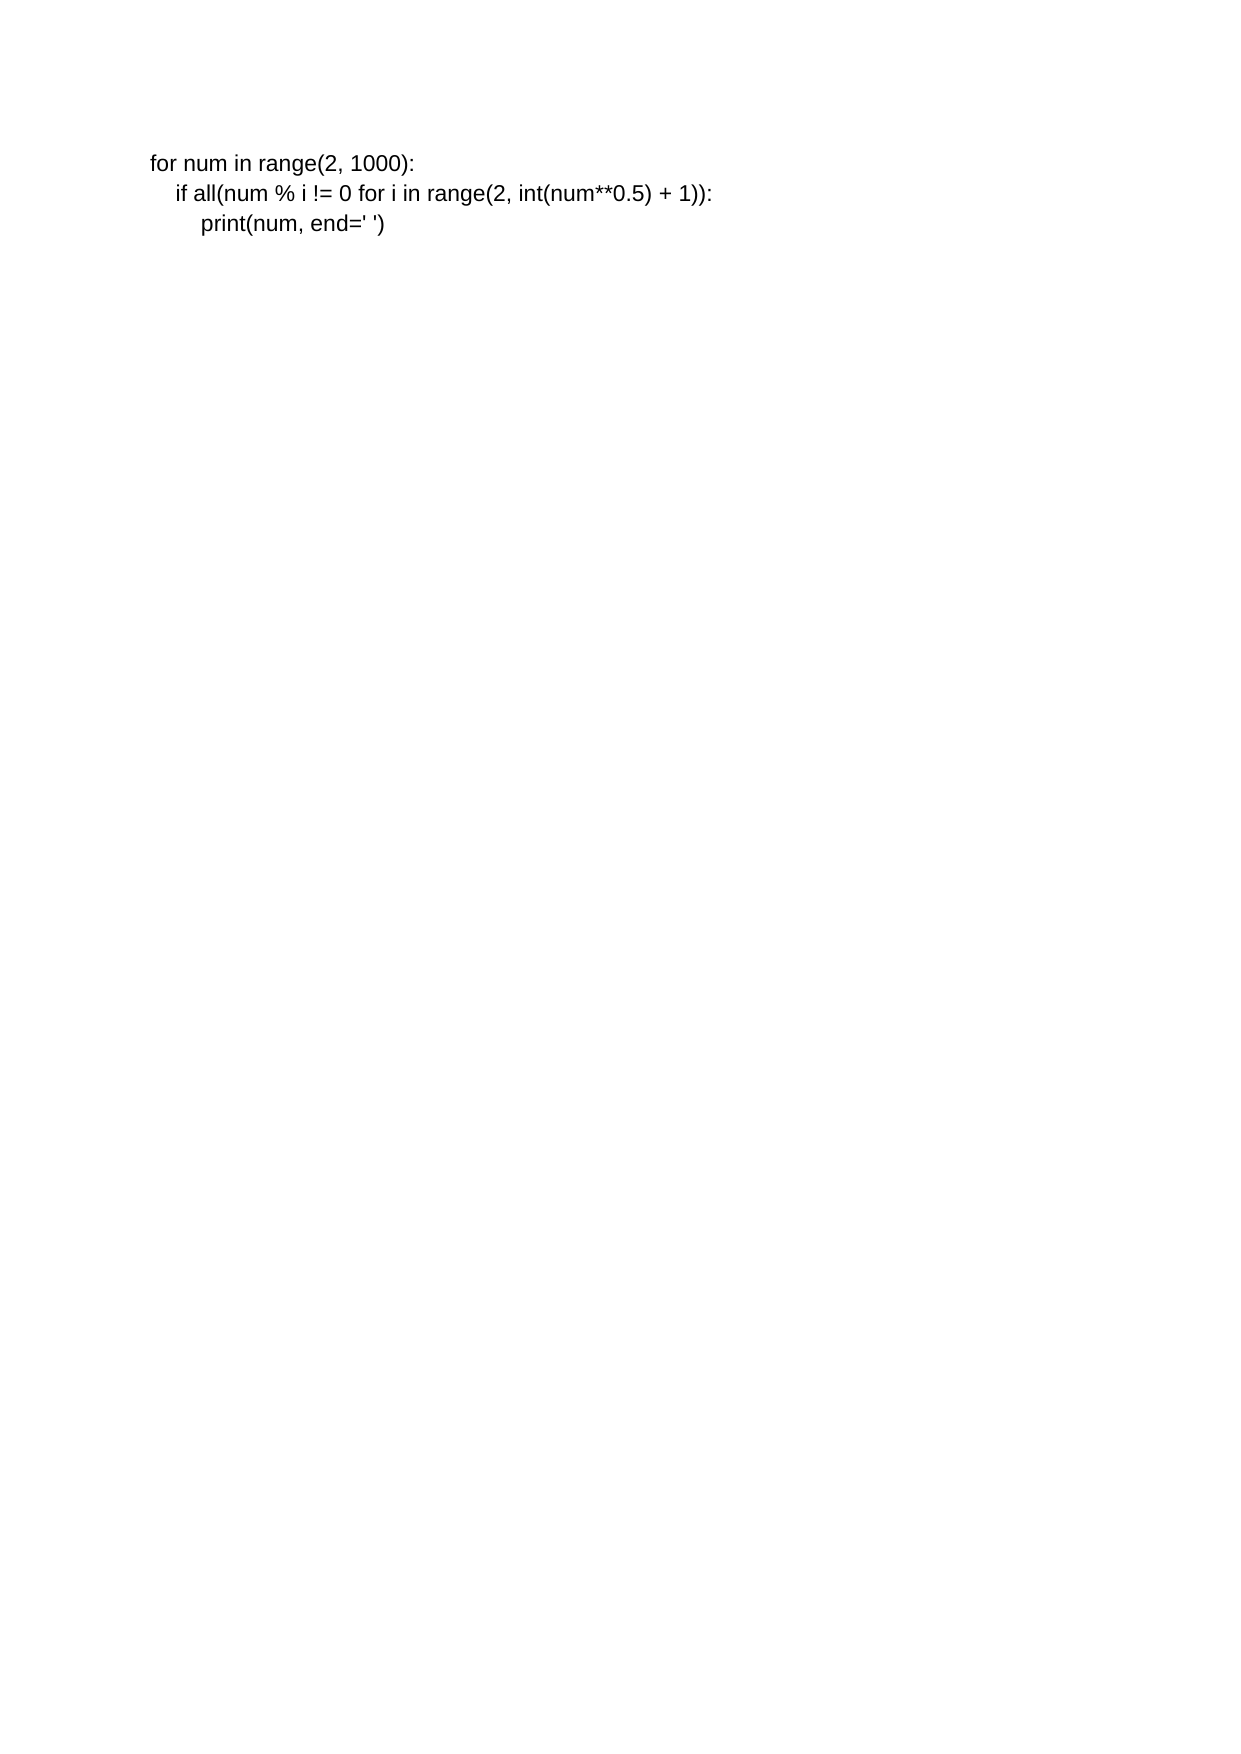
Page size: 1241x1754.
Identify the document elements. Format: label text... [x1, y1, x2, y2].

text for num in range(2, 1000): [150, 150, 1090, 176]
text if all(num % i != 0 for i in range(2, int(num**0.5) + 1)): [150, 180, 1090, 207]
text print(num, end=' ') [150, 210, 1090, 237]
